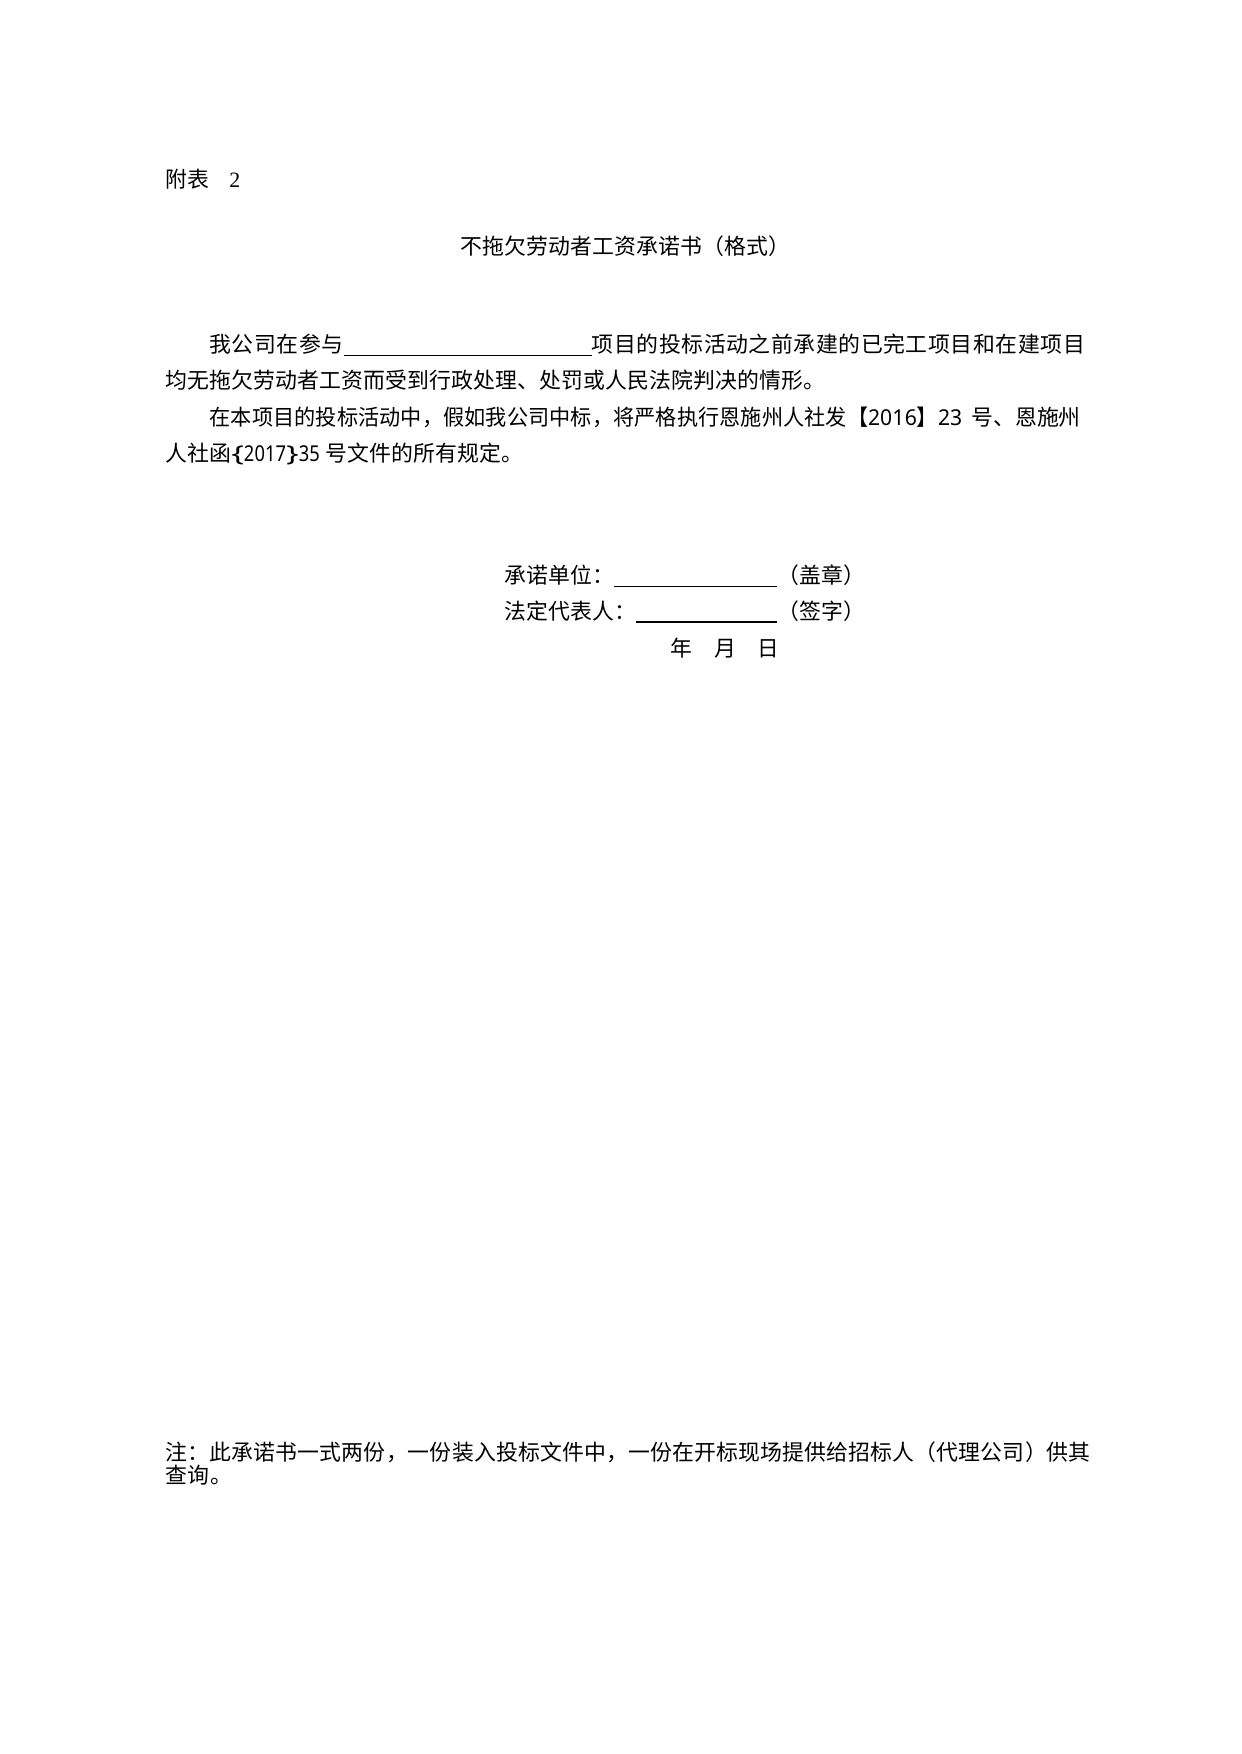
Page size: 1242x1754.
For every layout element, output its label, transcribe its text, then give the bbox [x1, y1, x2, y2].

text 承诺单位： （盖章） 法定代表人： （签字） [504, 558, 874, 626]
text 附表 2 [166, 158, 1098, 191]
text 我公司在参与 项目的投标活动之前承建的已完工项目和在建项目 均无拖欠劳动者工资而受到行政处理、处罚或人民法院判决的情形。 [166, 327, 1092, 395]
text 年 月 日 [665, 631, 785, 663]
text 注：此承诺书一式两份，一份装入投标文件中，一份在开标现场提供给招标人（代理公司）供其 查询。 [166, 1442, 1092, 1490]
text 在本项目的投标活动中，假如我公司中标，将严格执行恩施州人社发【2016】23 号、恩施州 人社函{2017}35 号文件的所有规定。 [166, 400, 1092, 468]
text 不拖欠劳动者工资承诺书（格式） [460, 230, 1098, 261]
